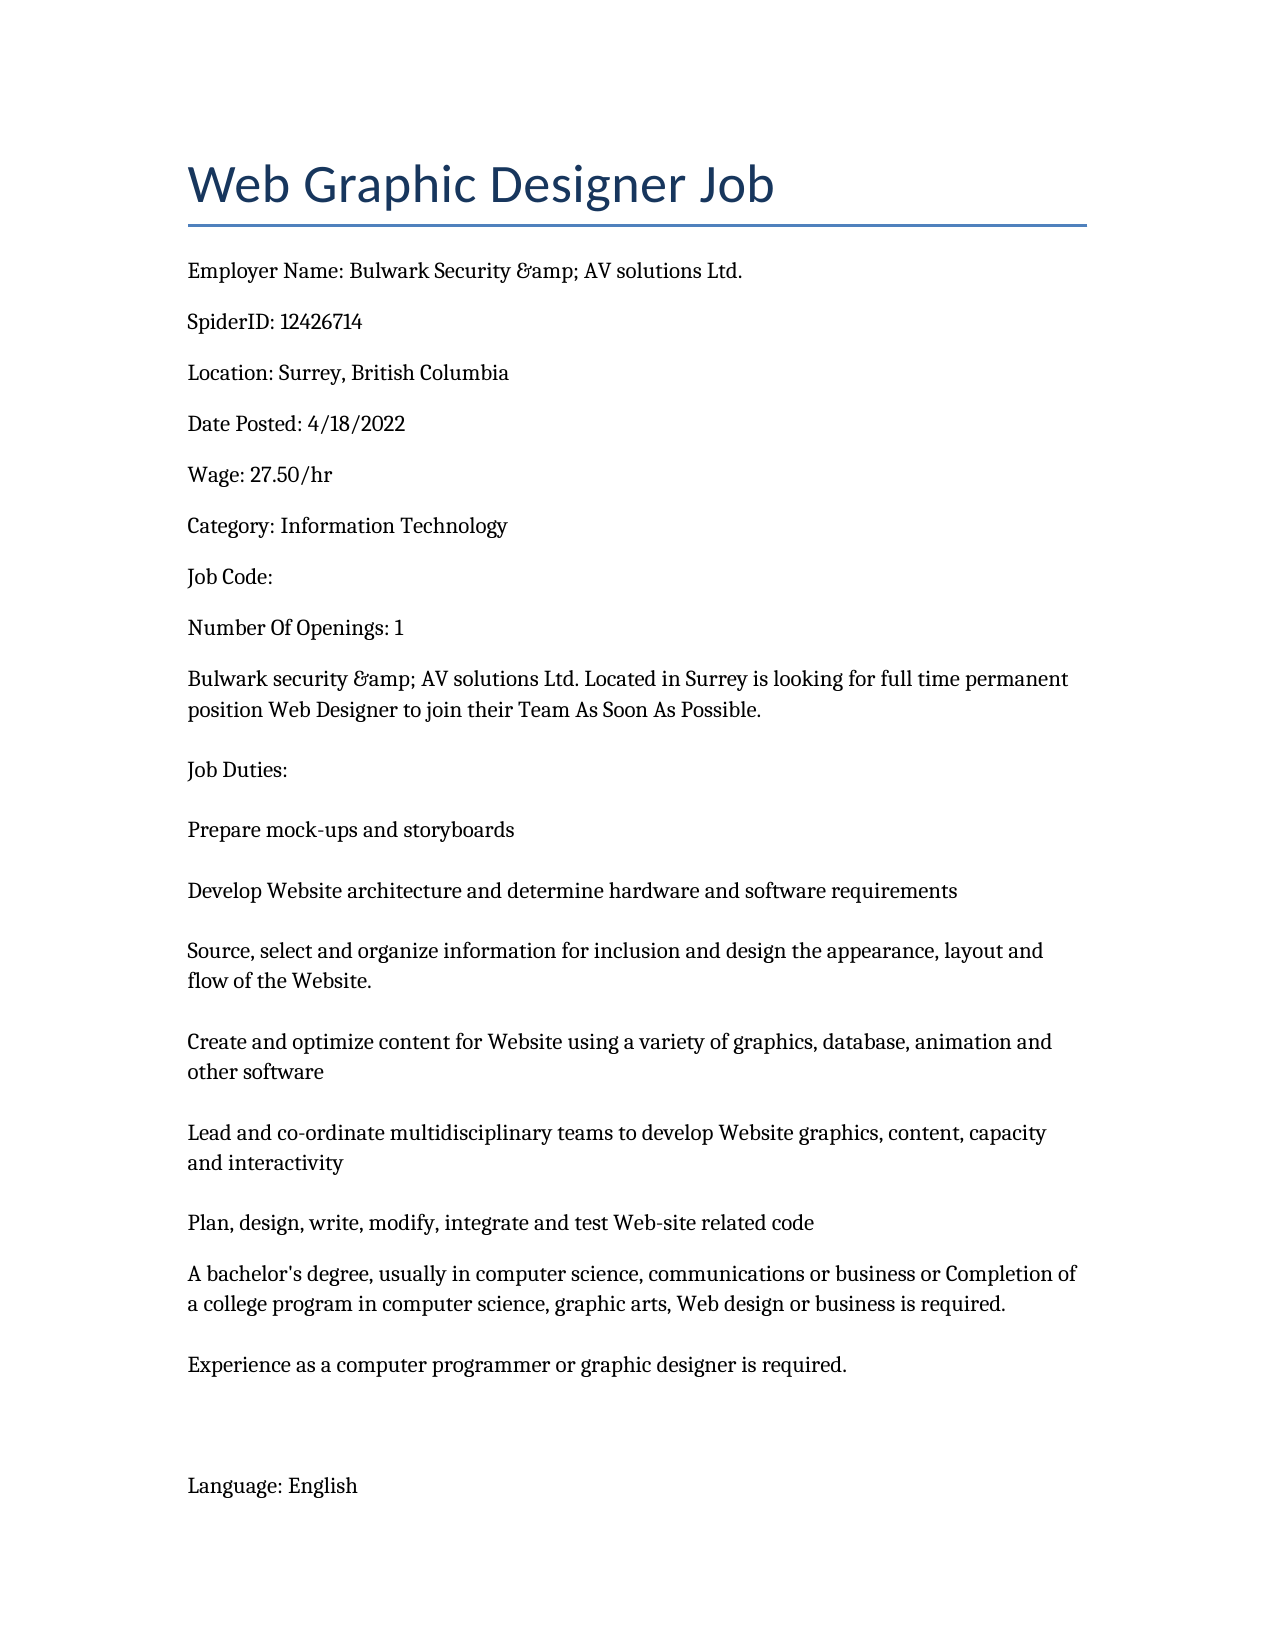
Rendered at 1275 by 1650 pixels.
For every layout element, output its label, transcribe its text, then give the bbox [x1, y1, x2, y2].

text Number Of Openings: 1 [187, 615, 1087, 641]
text Location: Surrey, British Columbia [187, 360, 1087, 386]
text Wage: 27.50/hr [187, 462, 1087, 488]
title Web Graphic Designer Job [187, 150, 1087, 227]
text Date Posted: 4/18/2022 [187, 411, 1087, 437]
text SpiderID: 12426714 [187, 309, 1087, 335]
text Category: Information Technology [187, 513, 1087, 539]
text Employer Name: Bulwark Security &amp; AV solutions Ltd. [187, 258, 1087, 284]
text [187, 1261, 1087, 1499]
text Bulwark security &amp; AV solutions Ltd. Located in Surrey is looking for full time permanent position Web Designer to join their Team As Soon As Possible. Job Duties: Prepare mock-ups and storyboards Develop Website architecture and determine hardware and software requirements Source, select and organize information for inclusion and design the appearance, layout and flow of the Website. Create and optimize content for Website using a variety of graphics, database, animation and other software Lead and co-ordinate multidisciplinary teams to develop Website graphics, content, capacity and interactivity Plan, design, write, modify, integrate and test Web-site related code [187, 666, 1087, 1236]
text Job Code: [187, 564, 1087, 590]
